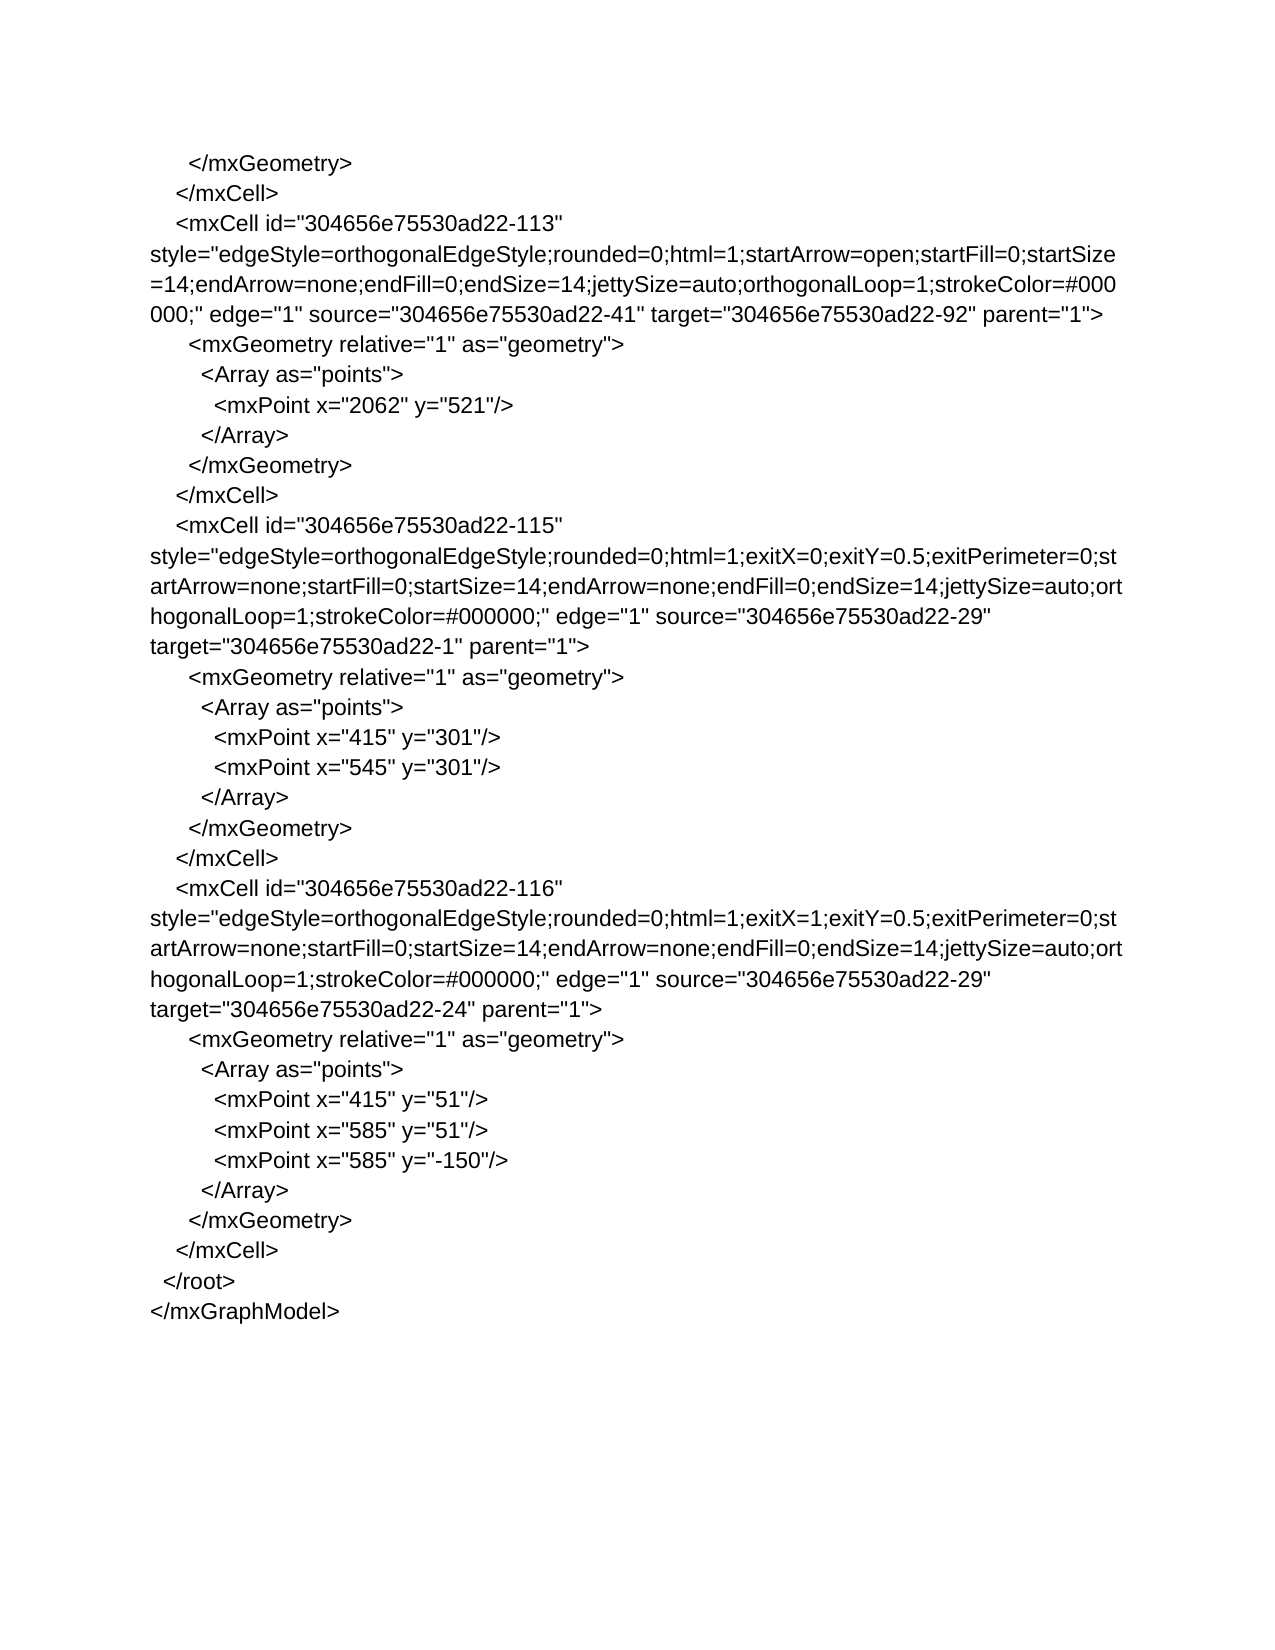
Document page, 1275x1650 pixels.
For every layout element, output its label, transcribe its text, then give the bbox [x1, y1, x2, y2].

text <Array as="points"> [150, 361, 1125, 388]
text </mxGeometry> [150, 150, 1125, 176]
text <mxPoint x="415" y="51"/> [150, 1086, 1125, 1113]
text </Array> [150, 1177, 1125, 1203]
text <mxCell id="304656e75530ad22-115" style="edgeStyle=orthogonalEdgeStyle;rounded=0;html=1;exitX=0;exitY=0.5;exitPerimeter=0;startArrow=none;startFill=0;startSize=14;endArrow=none;endFill=0;endSize=14;jettySize=auto;orthogonalLoop=1;strokeColor=#000000;" edge="1" source="304656e75530ad22-29" target="304656e75530ad22-1" parent="1"> [150, 512, 1125, 660]
text <mxPoint x="2062" y="521"/> [150, 392, 1125, 418]
text </Array> [150, 422, 1125, 448]
text <mxCell id="304656e75530ad22-113" style="edgeStyle=orthogonalEdgeStyle;rounded=0;html=1;startArrow=open;startFill=0;startSize=14;endArrow=none;endFill=0;endSize=14;jettySize=auto;orthogonalLoop=1;strokeColor=#000000;" edge="1" source="304656e75530ad22-41" target="304656e75530ad22-92" parent="1"> [150, 210, 1125, 327]
text </Array> [150, 784, 1125, 811]
text <Array as="points"> [150, 694, 1125, 720]
text <mxPoint x="585" y="51"/> [150, 1117, 1125, 1143]
text <mxPoint x="415" y="301"/> [150, 724, 1125, 750]
text </mxGeometry> [150, 1207, 1125, 1234]
text </mxCell> [150, 845, 1125, 871]
text </mxGraphModel> [150, 1298, 1125, 1324]
text </mxGeometry> [150, 814, 1125, 841]
text </mxCell> [150, 180, 1125, 207]
text <mxPoint x="585" y="-150"/> [150, 1147, 1125, 1173]
text </mxCell> [150, 482, 1125, 509]
text <mxGeometry relative="1" as="geometry"> [150, 331, 1125, 358]
text <mxGeometry relative="1" as="geometry"> [150, 1026, 1125, 1052]
text </root> [150, 1268, 1125, 1294]
text <mxPoint x="545" y="301"/> [150, 754, 1125, 781]
text </mxGeometry> [150, 452, 1125, 478]
text <Array as="points"> [150, 1056, 1125, 1083]
text </mxCell> [150, 1237, 1125, 1264]
text <mxGeometry relative="1" as="geometry"> [150, 663, 1125, 690]
text <mxCell id="304656e75530ad22-116" style="edgeStyle=orthogonalEdgeStyle;rounded=0;html=1;exitX=1;exitY=0.5;exitPerimeter=0;startArrow=none;startFill=0;startSize=14;endArrow=none;endFill=0;endSize=14;jettySize=auto;orthogonalLoop=1;strokeColor=#000000;" edge="1" source="304656e75530ad22-29" target="304656e75530ad22-24" parent="1"> [150, 875, 1125, 1022]
